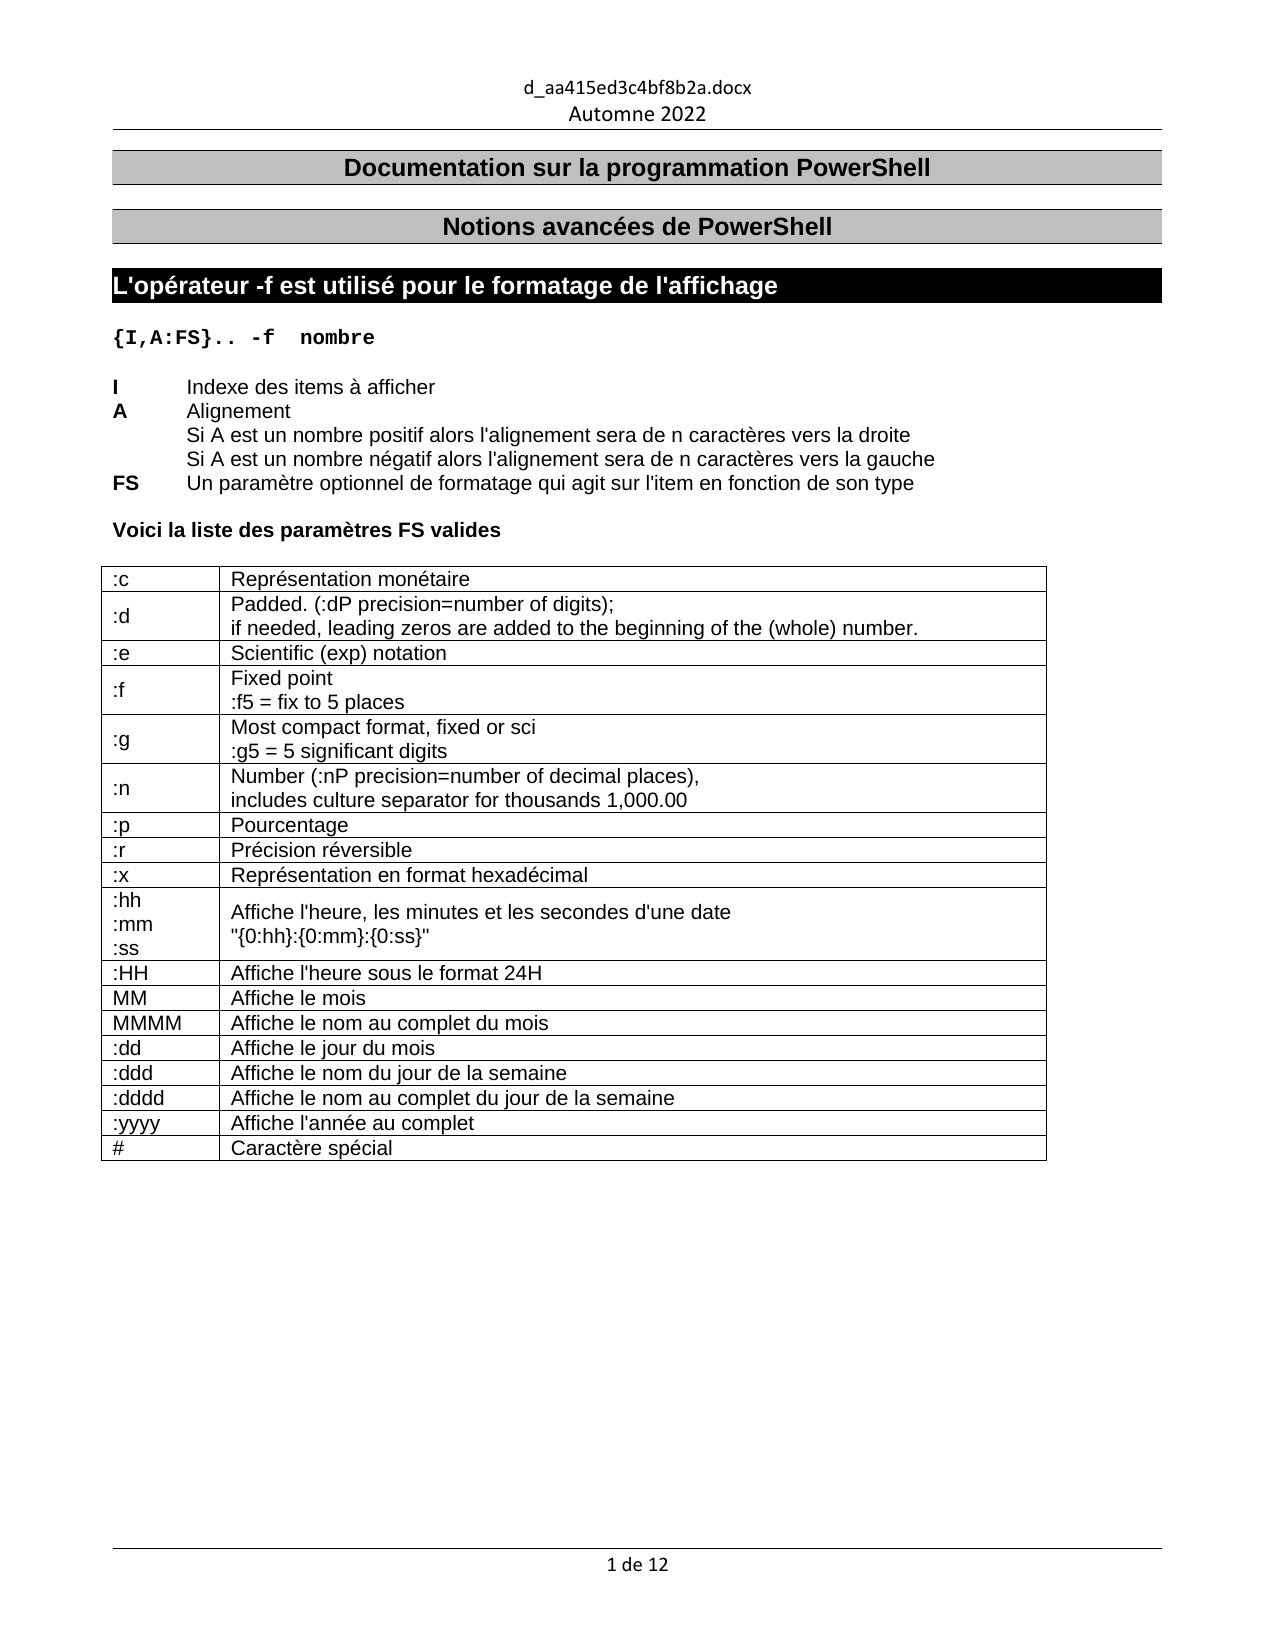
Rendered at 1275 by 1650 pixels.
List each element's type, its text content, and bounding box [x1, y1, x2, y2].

text Si A est un nombre positif alors l'alignement sera de n caractères vers la droite [112, 422, 1162, 446]
table_cell Affiche le nom au complet du mois [220, 1011, 1046, 1035]
text FS Un paramètre optionnel de formatage qui agit sur l'item en fonction de son type [112, 470, 1162, 494]
table_cell Scientific (exp) notation [220, 641, 1046, 665]
table_cell :yyyy [102, 1111, 219, 1135]
table_cell Number (:nP precision=number of decimal places), includes culture separator for thousands 1,000.00 [220, 764, 1046, 812]
table_cell # [102, 1136, 219, 1160]
table_cell MMMM [102, 1011, 219, 1035]
text Documentation sur la programmation PowerShell [112, 151, 1162, 185]
table_cell :HH [102, 961, 219, 985]
table_cell :d [102, 592, 219, 640]
table_cell Affiche l'année au complet [220, 1111, 1046, 1135]
table_cell :ddd [102, 1061, 219, 1085]
table_cell Pourcentage [220, 813, 1046, 837]
text Voici la liste des paramètres FS valides [112, 518, 1162, 542]
table_cell Padded. (:dP precision=number of digits); if needed, leading zeros are added to the beginning of the (whole) number. [220, 592, 1046, 640]
table_cell :x [102, 863, 219, 887]
table_cell Affiche le nom au complet du jour de la semaine [220, 1086, 1046, 1110]
table_cell :dddd [102, 1086, 219, 1110]
table_cell :n [102, 764, 219, 812]
table_cell Affiche le mois [220, 986, 1046, 1010]
table_cell Fixed point :f5 = fix to 5 places [220, 666, 1046, 714]
text {I,A:FS}.. -f nombre [112, 327, 1162, 351]
table_cell Caractère spécial [220, 1136, 1046, 1160]
table_cell Précision réversible [220, 838, 1046, 862]
table_cell :f [102, 666, 219, 714]
table_header Représentation monétaire [220, 567, 1046, 591]
text Notions avancées de PowerShell [112, 210, 1162, 244]
text L'opérateur -f est utilisé pour le formatage de l'affichage [112, 269, 1162, 303]
table_cell MM [102, 986, 219, 1010]
text Si A est un nombre négatif alors l'alignement sera de n caractères vers la gauche [112, 446, 1162, 470]
table_cell Most compact format, fixed or sci :g5 = 5 significant digits [220, 715, 1046, 763]
table_cell Représentation en format hexadécimal [220, 863, 1046, 887]
table_cell Affiche l'heure sous le format 24H [220, 961, 1046, 985]
table_header :c [102, 567, 219, 591]
text I Indexe des items à afficher [112, 374, 1162, 398]
table_cell :dd [102, 1036, 219, 1060]
table_cell :g [102, 715, 219, 763]
table_cell :r [102, 838, 219, 862]
table_cell Affiche l'heure, les minutes et les secondes d'une date "{0:hh}:{0:mm}:{0:ss}" [220, 888, 1046, 960]
table_cell Affiche le nom du jour de la semaine [220, 1061, 1046, 1085]
table_cell Affiche le jour du mois [220, 1036, 1046, 1060]
table_cell :hh :mm :ss [102, 888, 219, 960]
table_cell :e [102, 641, 219, 665]
text A Alignement [112, 398, 1162, 422]
table_cell :p [102, 813, 219, 837]
